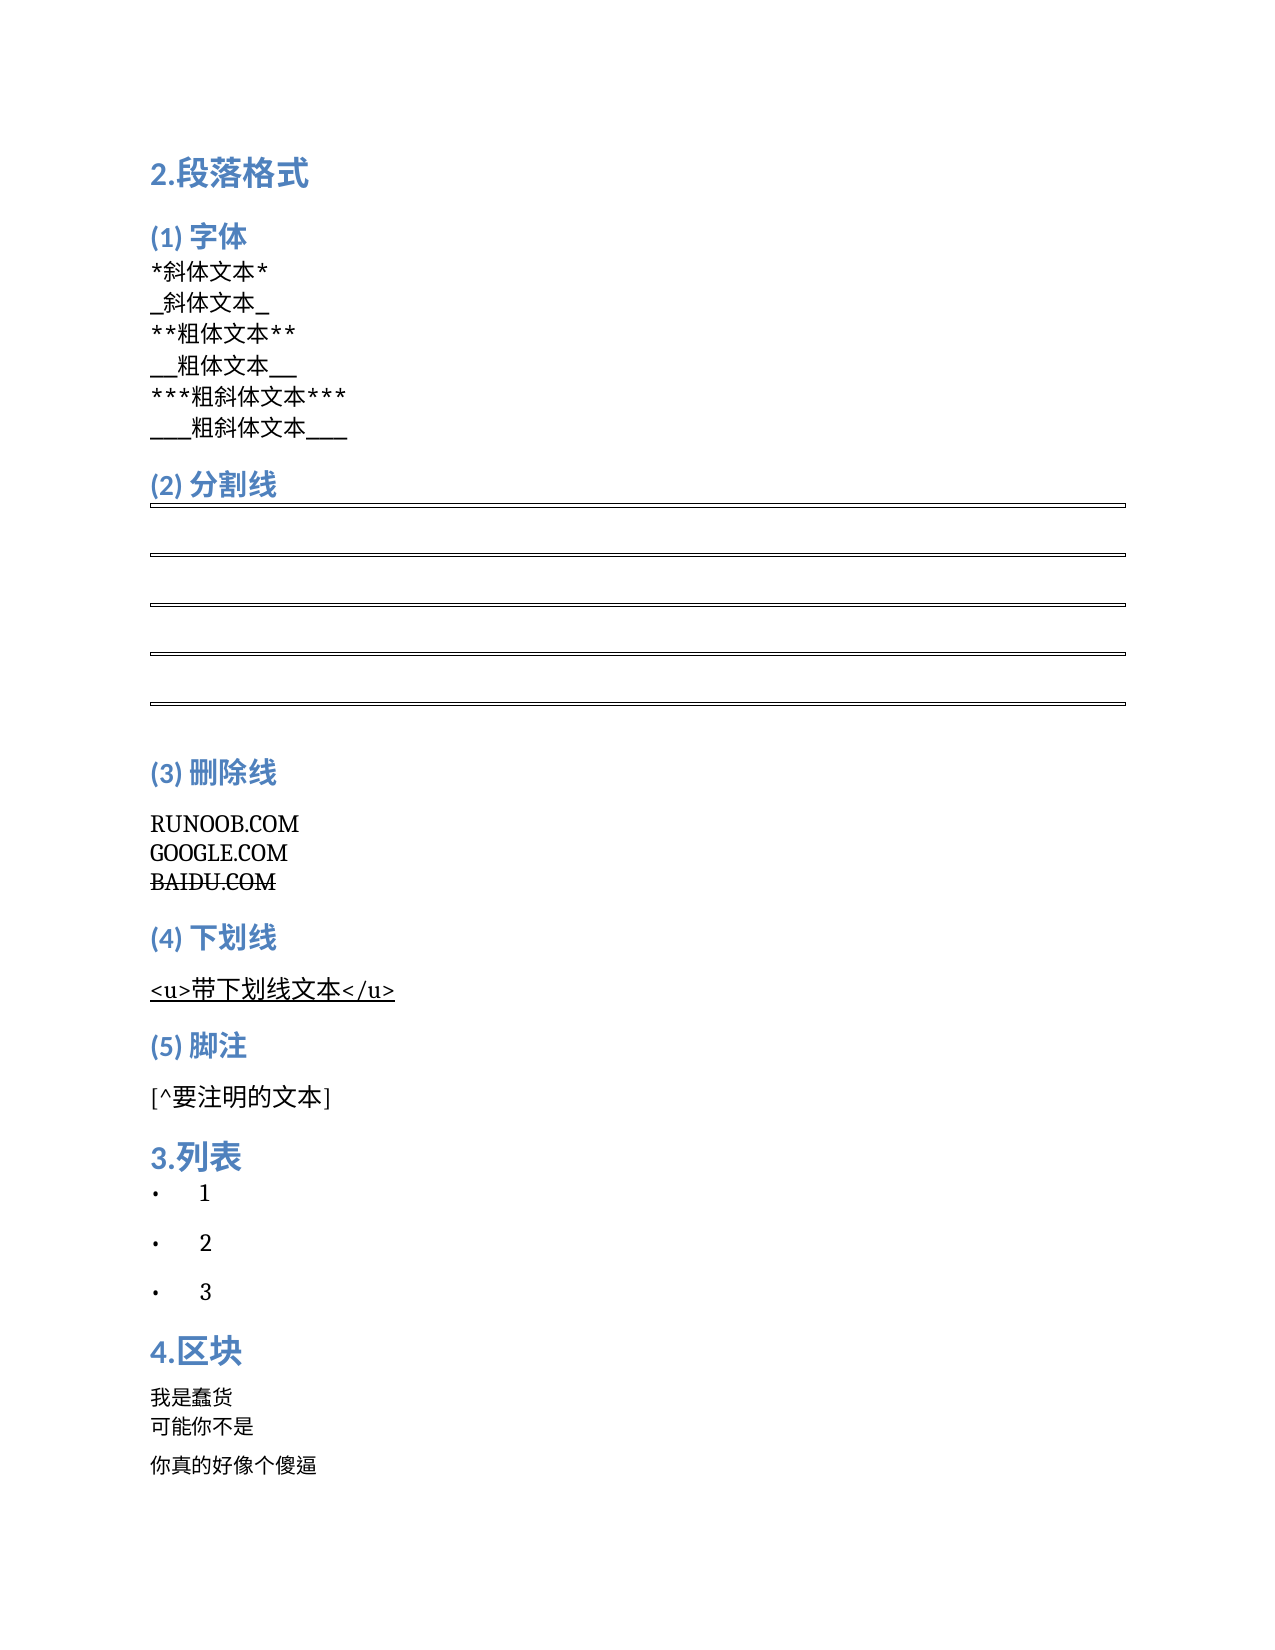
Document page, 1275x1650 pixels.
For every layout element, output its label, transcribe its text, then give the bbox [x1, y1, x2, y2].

text 我是蠢货 可能你不是 [150, 1383, 1125, 1440]
list 1 [150, 1179, 1125, 1208]
subtitle (2) 分割线 [150, 464, 1125, 503]
text <u>带下划线文本</u> [150, 976, 1125, 1004]
text 你真的好像个傻逼 [150, 1451, 1125, 1479]
text *斜体文本* _斜体文本_ **粗体文本** __粗体文本__ ***粗斜体文本*** ___粗斜体文本___ [150, 256, 1125, 443]
subtitle 4.区块 [150, 1328, 1125, 1373]
list 3 [150, 1278, 1125, 1307]
text [^要注明的文本] [150, 1084, 1125, 1113]
subtitle (3) 删除线 [150, 752, 1125, 792]
subtitle 3.列表 [150, 1133, 1125, 1179]
subtitle (1) 字体 [150, 216, 1125, 256]
subtitle (5) 脚注 [150, 1025, 1125, 1065]
subtitle (4) 下划线 [150, 917, 1125, 957]
text RUNOOB.COM GOOGLE.COM BAIDU.COM [150, 810, 1125, 897]
subtitle 2.段落格式 [150, 150, 1125, 195]
list 2 [150, 1228, 1125, 1257]
